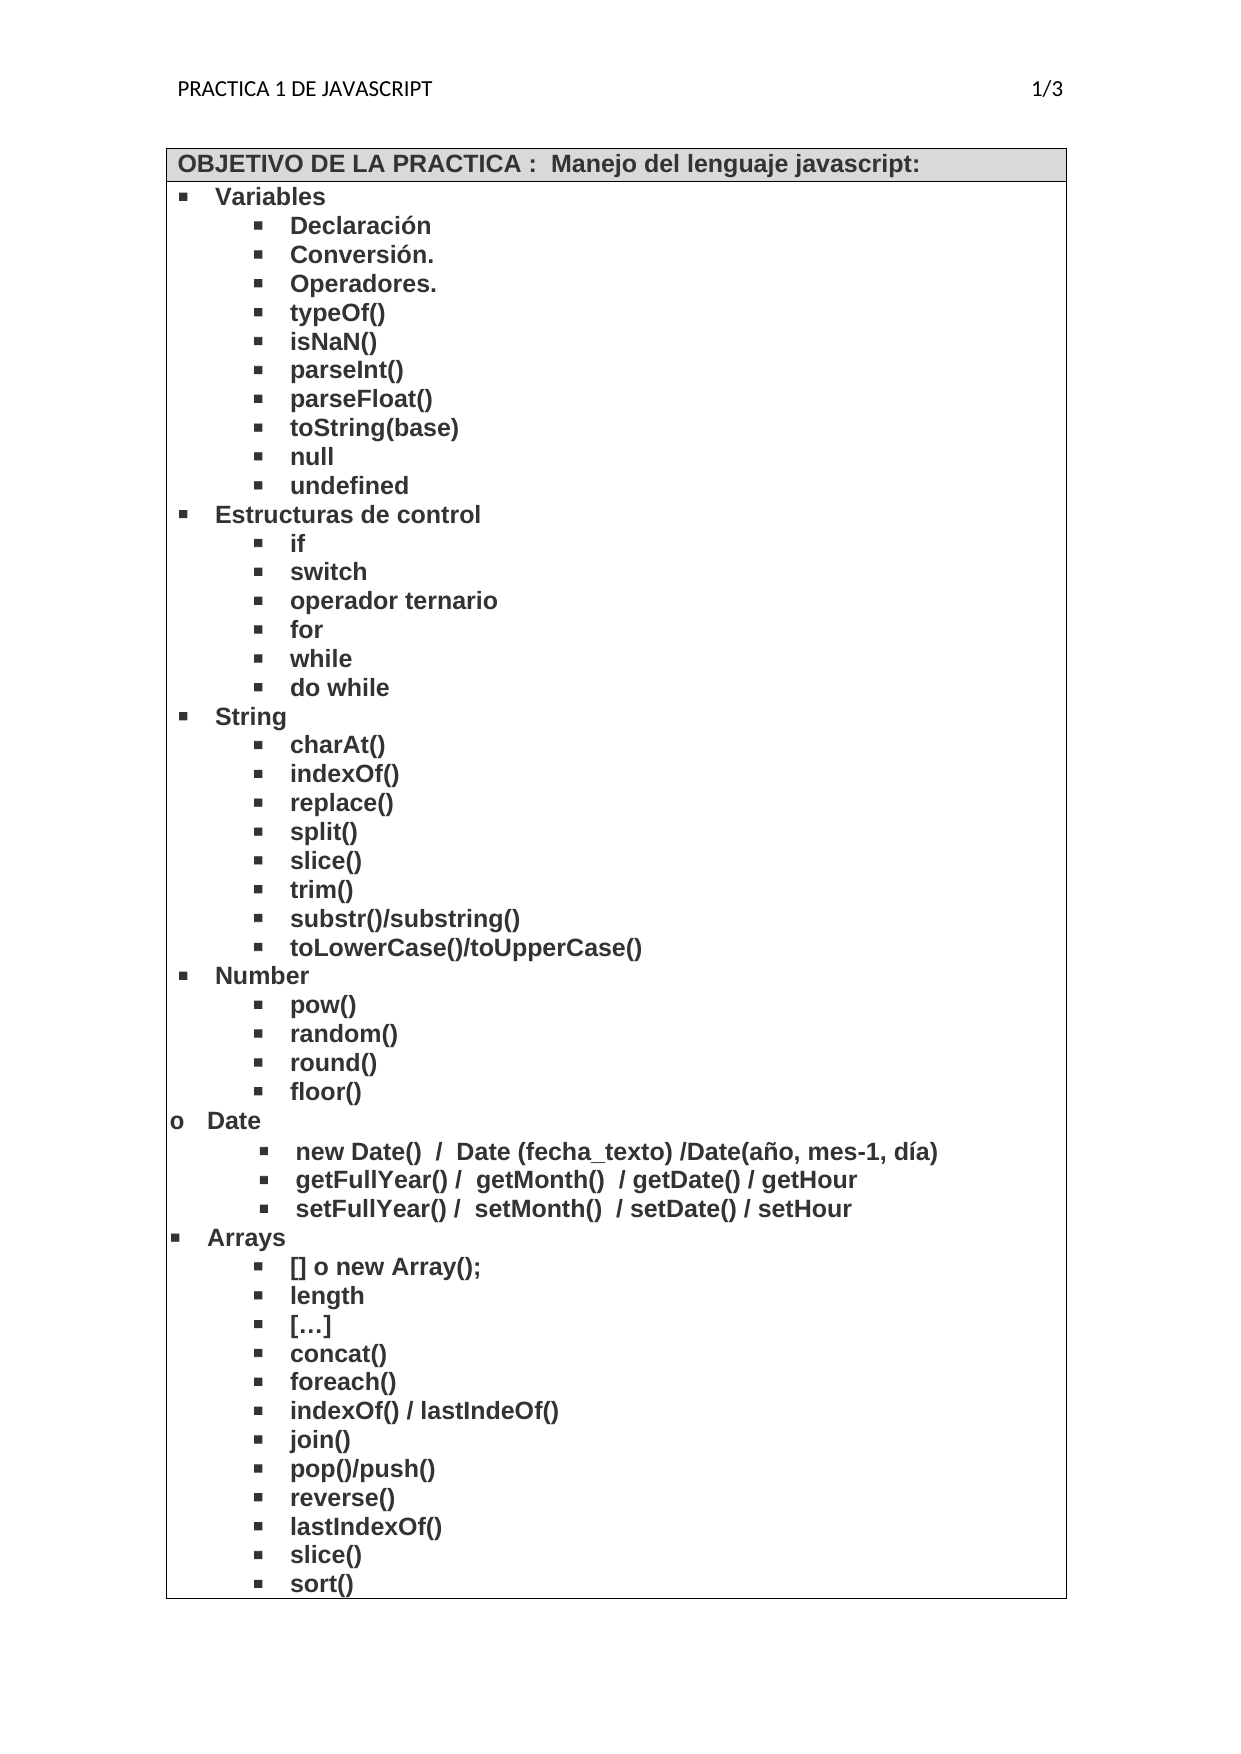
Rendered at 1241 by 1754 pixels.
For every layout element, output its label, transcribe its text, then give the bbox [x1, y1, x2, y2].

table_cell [167, 182, 1066, 1598]
table_header OBJETIVO DE LA PRACTICA : Manejo del lenguaje javascript: [167, 149, 1066, 181]
